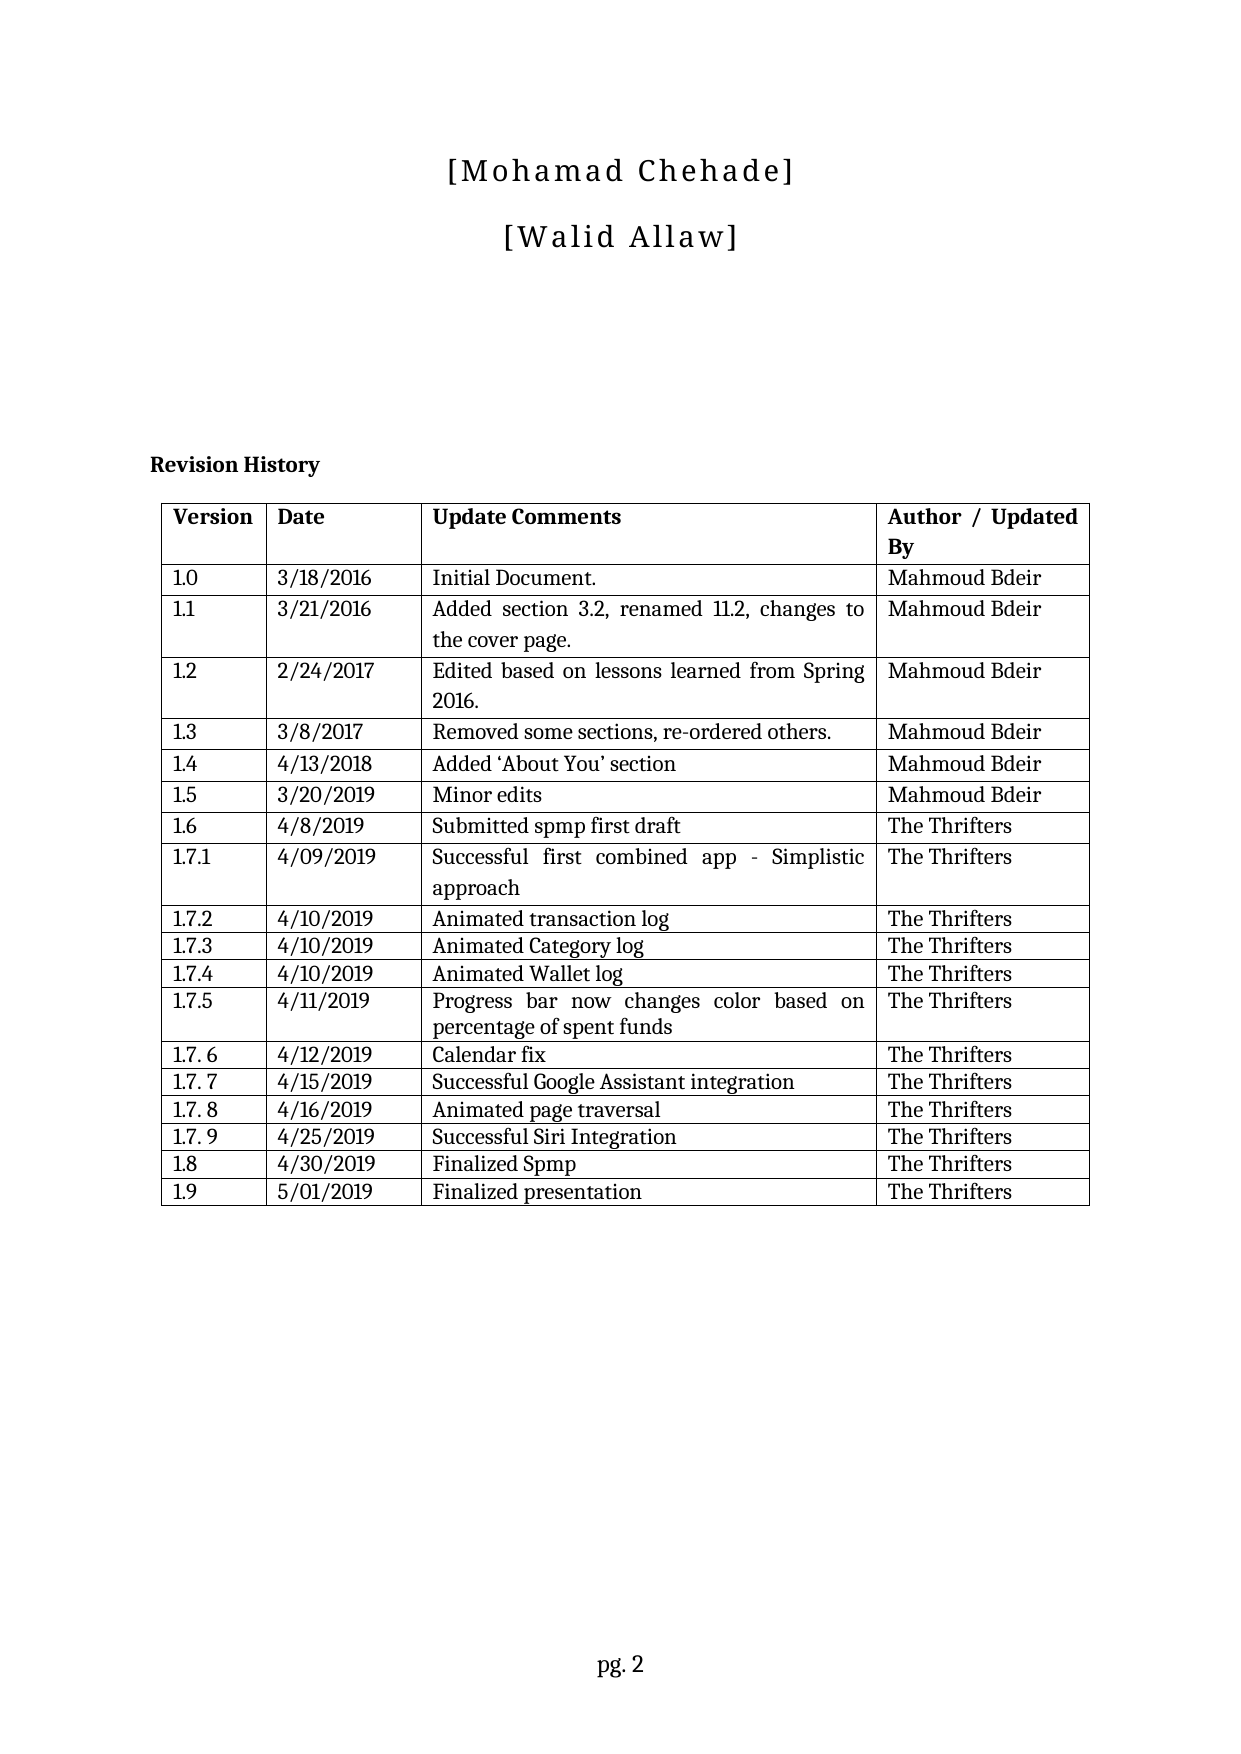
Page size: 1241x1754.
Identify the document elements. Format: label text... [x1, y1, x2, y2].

table_cell The Thrifters [877, 1096, 1089, 1123]
table_cell Initial Document. [422, 565, 876, 595]
table_cell 1.2 [162, 658, 266, 718]
text Revision History [150, 451, 1090, 478]
table_cell Mahmoud Bdeir [877, 565, 1089, 595]
table_cell 1.7. 6 [162, 1042, 266, 1068]
table_cell 4/15/2019 [267, 1069, 421, 1095]
table_cell The Thrifters [877, 1042, 1089, 1068]
table_cell Mahmoud Bdeir [877, 596, 1089, 657]
table_cell 1.5 [162, 782, 266, 812]
table_cell 4/10/2019 [267, 933, 421, 959]
table_cell Mahmoud Bdeir [877, 719, 1089, 749]
table_cell Mahmoud Bdeir [877, 782, 1089, 812]
table_cell Mahmoud Bdeir [877, 658, 1089, 718]
table_cell Finalized Spmp [422, 1151, 876, 1177]
table_cell 2/24/2017 [267, 658, 421, 718]
table_cell Animated Category log [422, 933, 876, 959]
table_cell Successful Siri Integration [422, 1124, 876, 1150]
table_cell 1.4 [162, 750, 266, 781]
table_cell The Thrifters [877, 813, 1089, 843]
table_cell 1.0 [162, 565, 266, 595]
table_cell 5/01/2019 [267, 1179, 421, 1205]
table_cell 1.6 [162, 813, 266, 843]
table_cell 4/25/2019 [267, 1124, 421, 1150]
table_cell 1.8 [162, 1151, 266, 1177]
table_cell The Thrifters [877, 1179, 1089, 1205]
table_cell 4/09/2019 [267, 844, 421, 904]
table_cell The Thrifters [877, 844, 1089, 904]
table_cell The Thrifters [877, 988, 1089, 1041]
table_cell 4/8/2019 [267, 813, 421, 843]
table_cell 4/13/2018 [267, 750, 421, 781]
table_cell 3/21/2016 [267, 596, 421, 657]
table_cell The Thrifters [877, 933, 1089, 959]
table_cell Submitted spmp first draft [422, 813, 876, 843]
table_cell 1.7.4 [162, 960, 266, 987]
table_cell Edited based on lessons learned from Spring 2016. [422, 658, 876, 718]
table_cell The Thrifters [877, 1151, 1089, 1177]
table_cell 4/16/2019 [267, 1096, 421, 1123]
table_cell 4/30/2019 [267, 1151, 421, 1177]
table_cell 1.7.2 [162, 906, 266, 932]
table_cell Animated page traversal [422, 1096, 876, 1123]
table_cell 1.7. 8 [162, 1096, 266, 1123]
table_cell 1.7.1 [162, 844, 266, 904]
table_cell 4/11/2019 [267, 988, 421, 1041]
table_cell Successful first combined app - Simplistic approach [422, 844, 876, 904]
table_cell The Thrifters [877, 906, 1089, 932]
table_header Version [162, 504, 266, 564]
table_cell Added section 3.2, renamed 11.2, changes to the cover page. [422, 596, 876, 657]
table_cell Finalized presentation [422, 1179, 876, 1205]
table_cell Progress bar now changes color based on percentage of spent funds [422, 988, 876, 1041]
table_header Update Comments [422, 504, 876, 564]
table_cell 3/8/2017 [267, 719, 421, 749]
table_header Author / Updated By [877, 504, 1089, 564]
table_cell Calendar fix [422, 1042, 876, 1068]
table_cell Mahmoud Bdeir [877, 750, 1089, 781]
table_cell 1.7. 7 [162, 1069, 266, 1095]
table_cell 4/10/2019 [267, 960, 421, 987]
table_cell Animated transaction log [422, 906, 876, 932]
table_cell Successful Google Assistant integration [422, 1069, 876, 1095]
table_header Date [267, 504, 421, 564]
table_cell 4/10/2019 [267, 906, 421, 932]
table_cell The Thrifters [877, 1124, 1089, 1150]
table_cell Removed some sections, re-ordered others. [422, 719, 876, 749]
table_cell 1.7.5 [162, 988, 266, 1041]
text [Walid Allaw] [150, 216, 1090, 256]
text [Mohamad Chehade] [150, 150, 1090, 190]
table_cell 3/18/2016 [267, 565, 421, 595]
table_cell 1.3 [162, 719, 266, 749]
table_cell 1.7. 9 [162, 1124, 266, 1150]
table_cell Added ‘About You’ section [422, 750, 876, 781]
table_cell The Thrifters [877, 960, 1089, 987]
table_cell Minor edits [422, 782, 876, 812]
table_cell Animated Wallet log [422, 960, 876, 987]
table_cell The Thrifters [877, 1069, 1089, 1095]
table_cell 1.9 [162, 1179, 266, 1205]
table_cell 4/12/2019 [267, 1042, 421, 1068]
table_cell 1.1 [162, 596, 266, 657]
table_cell 1.7.3 [162, 933, 266, 959]
table_cell 3/20/2019 [267, 782, 421, 812]
